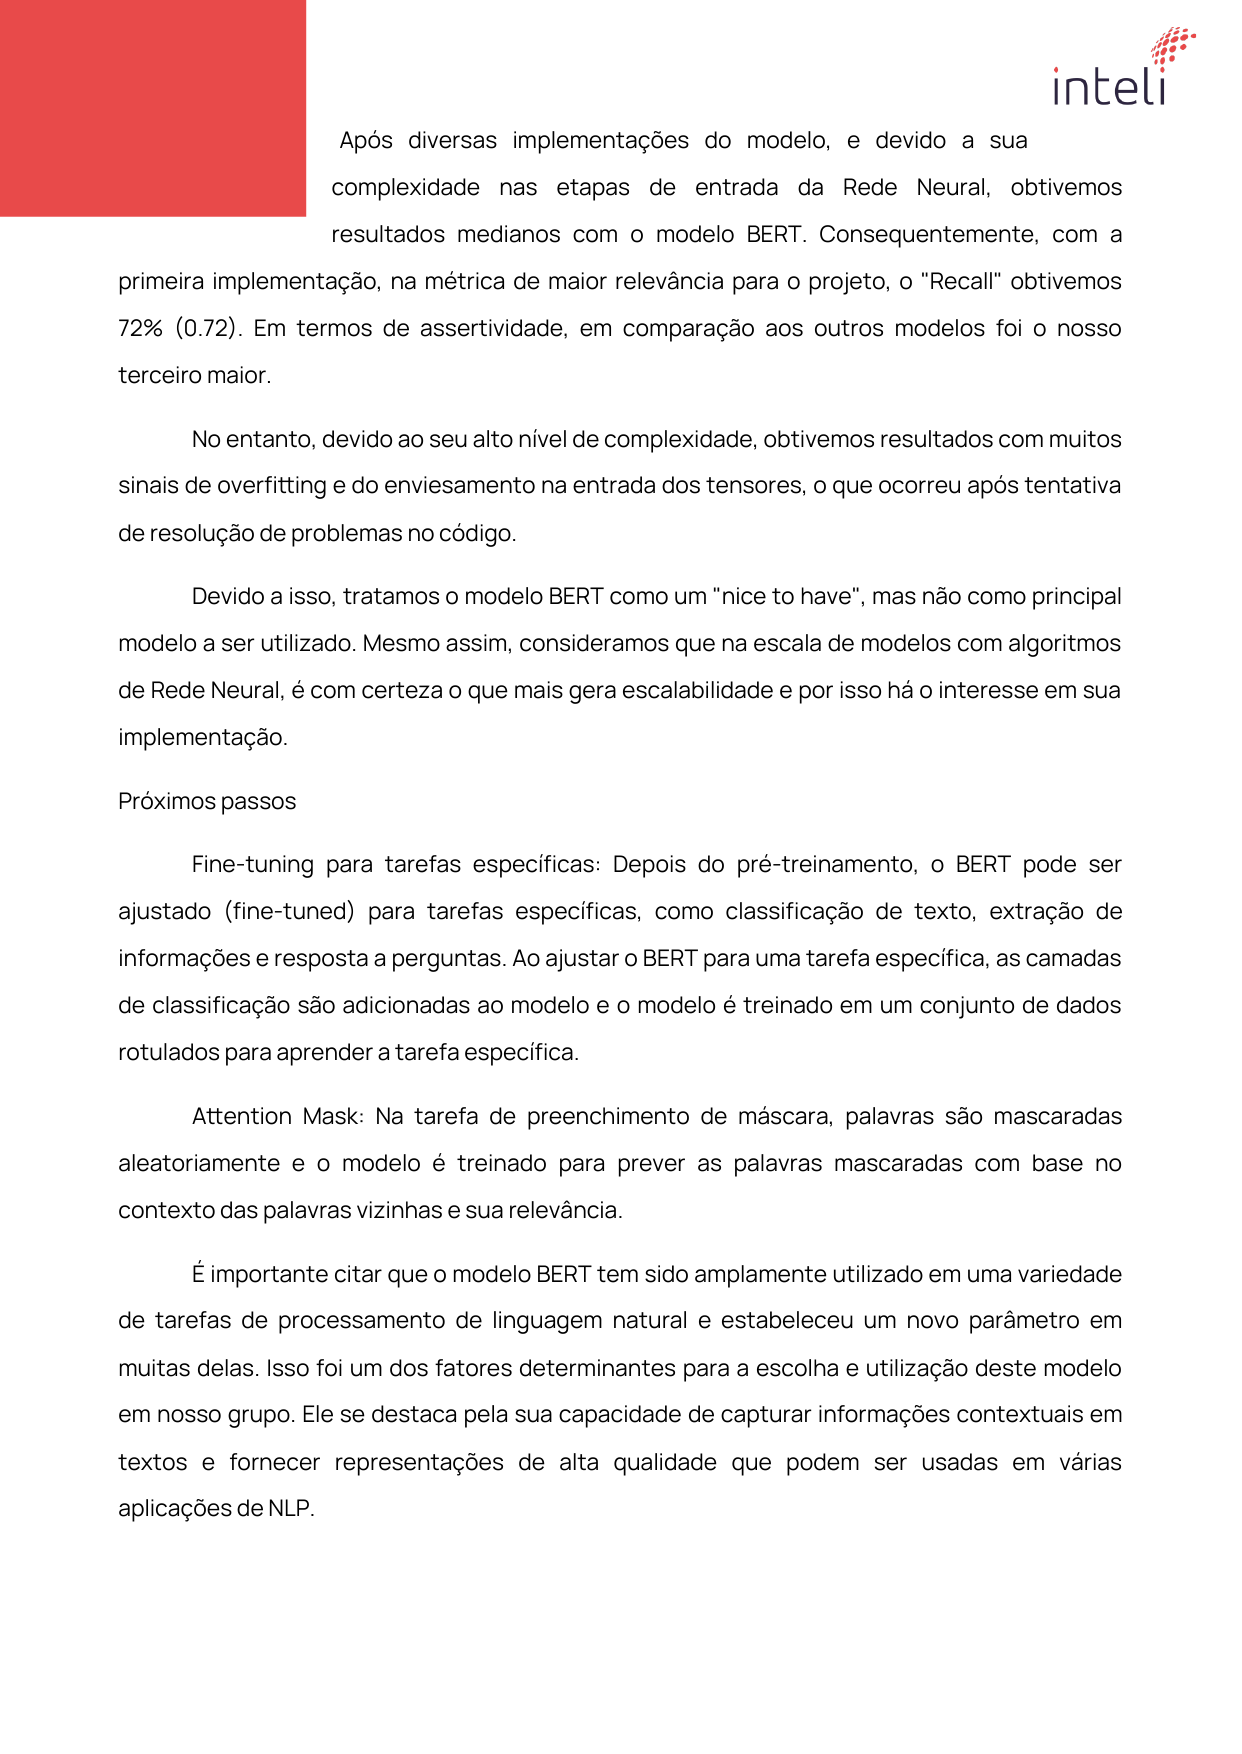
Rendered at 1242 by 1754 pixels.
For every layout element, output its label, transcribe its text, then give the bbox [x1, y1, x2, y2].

text Attention Mask: Na tarefa de preenchimento de máscara, palavras são mascaradas aleatoriamente e o modelo é treinado para prever as palavras mascaradas com base no contexto das palavras vizinhas e sua relevância. [118, 1100, 1123, 1225]
text Após diversas implementações do modelo, e devido a sua complexidade nas etapas de entrada da Rede Neural, obtivemos resultados medianos com o modelo BERT. Consequentemente, com a primeira implementação, na métrica de maior relevância para o projeto, o "Recall" obtivemos 72% (0.72). Em termos de assertividade, em comparação aos outros modelos foi o nosso terceiro maior. [118, 124, 1123, 390]
text No entanto, devido ao seu alto nível de complexidade, obtivemos resultados com muitos sinais de overfitting e do enviesamento na entrada dos tensores, o que ocorreu após tentativa de resolução de problemas no código. [118, 422, 1123, 548]
text Fine-tuning para tarefas específicas: Depois do pré-treinamento, o BERT pode ser ajustado (fine-tuned) para tarefas específicas, como classificação de texto, extração de informações e resposta a perguntas. Ao ajustar o BERT para uma tarefa específica, as camadas de classificação são adicionadas ao modelo e o modelo é treinado em um conjunto de dados rotulados para aprender a tarefa específica. [118, 848, 1123, 1068]
text É importante citar que o modelo BERT tem sido amplamente utilizado em uma variedade de tarefas de processamento de linguagem natural e estabeleceu um novo parâmetro em muitas delas. Isso foi um dos fatores determinantes para a escolha e utilização deste modelo em nosso grupo. Ele se destaca pela sua capacidade de capturar informações contextuais em textos e fornecer representações de alta qualidade que podem ser usadas em várias aplicações de NLP. [118, 1257, 1123, 1524]
text Próximos passos [118, 785, 1123, 816]
picture [0, 0, 307, 217]
text Devido a isso, tratamos o modelo BERT como um "nice to have", mas não como principal modelo a ser utilizado. Mesmo assim, consideramos que na escala de modelos com algoritmos de Rede Neural, é com certeza o que mais gera escalabilidade e por isso há o interesse em sua implementação. [118, 580, 1123, 752]
picture [1054, 27, 1197, 105]
